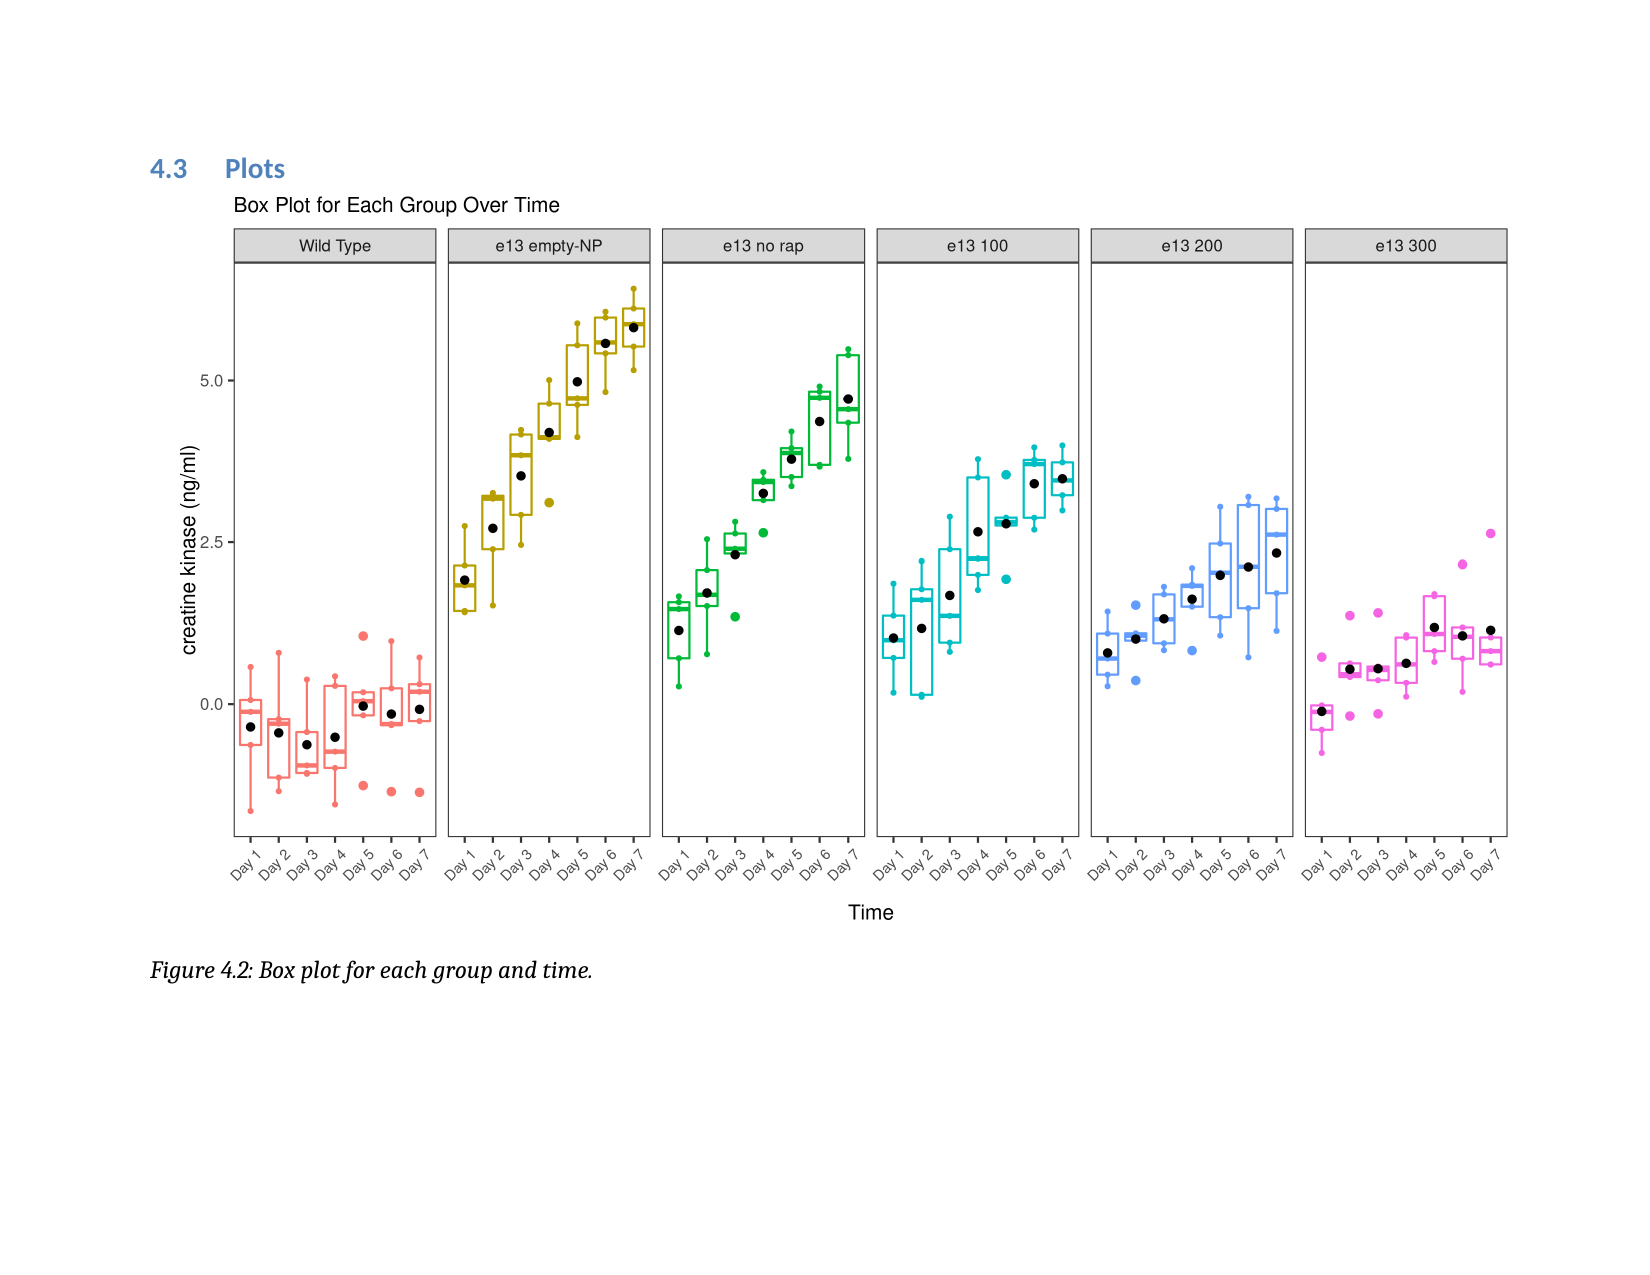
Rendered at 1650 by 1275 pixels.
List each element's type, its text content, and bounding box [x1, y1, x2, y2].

subtitle 4.3 Plots [150, 150, 1500, 186]
text Figure 4.2: Box plot for each group and time. [150, 956, 1500, 985]
picture [168, 185, 1519, 936]
